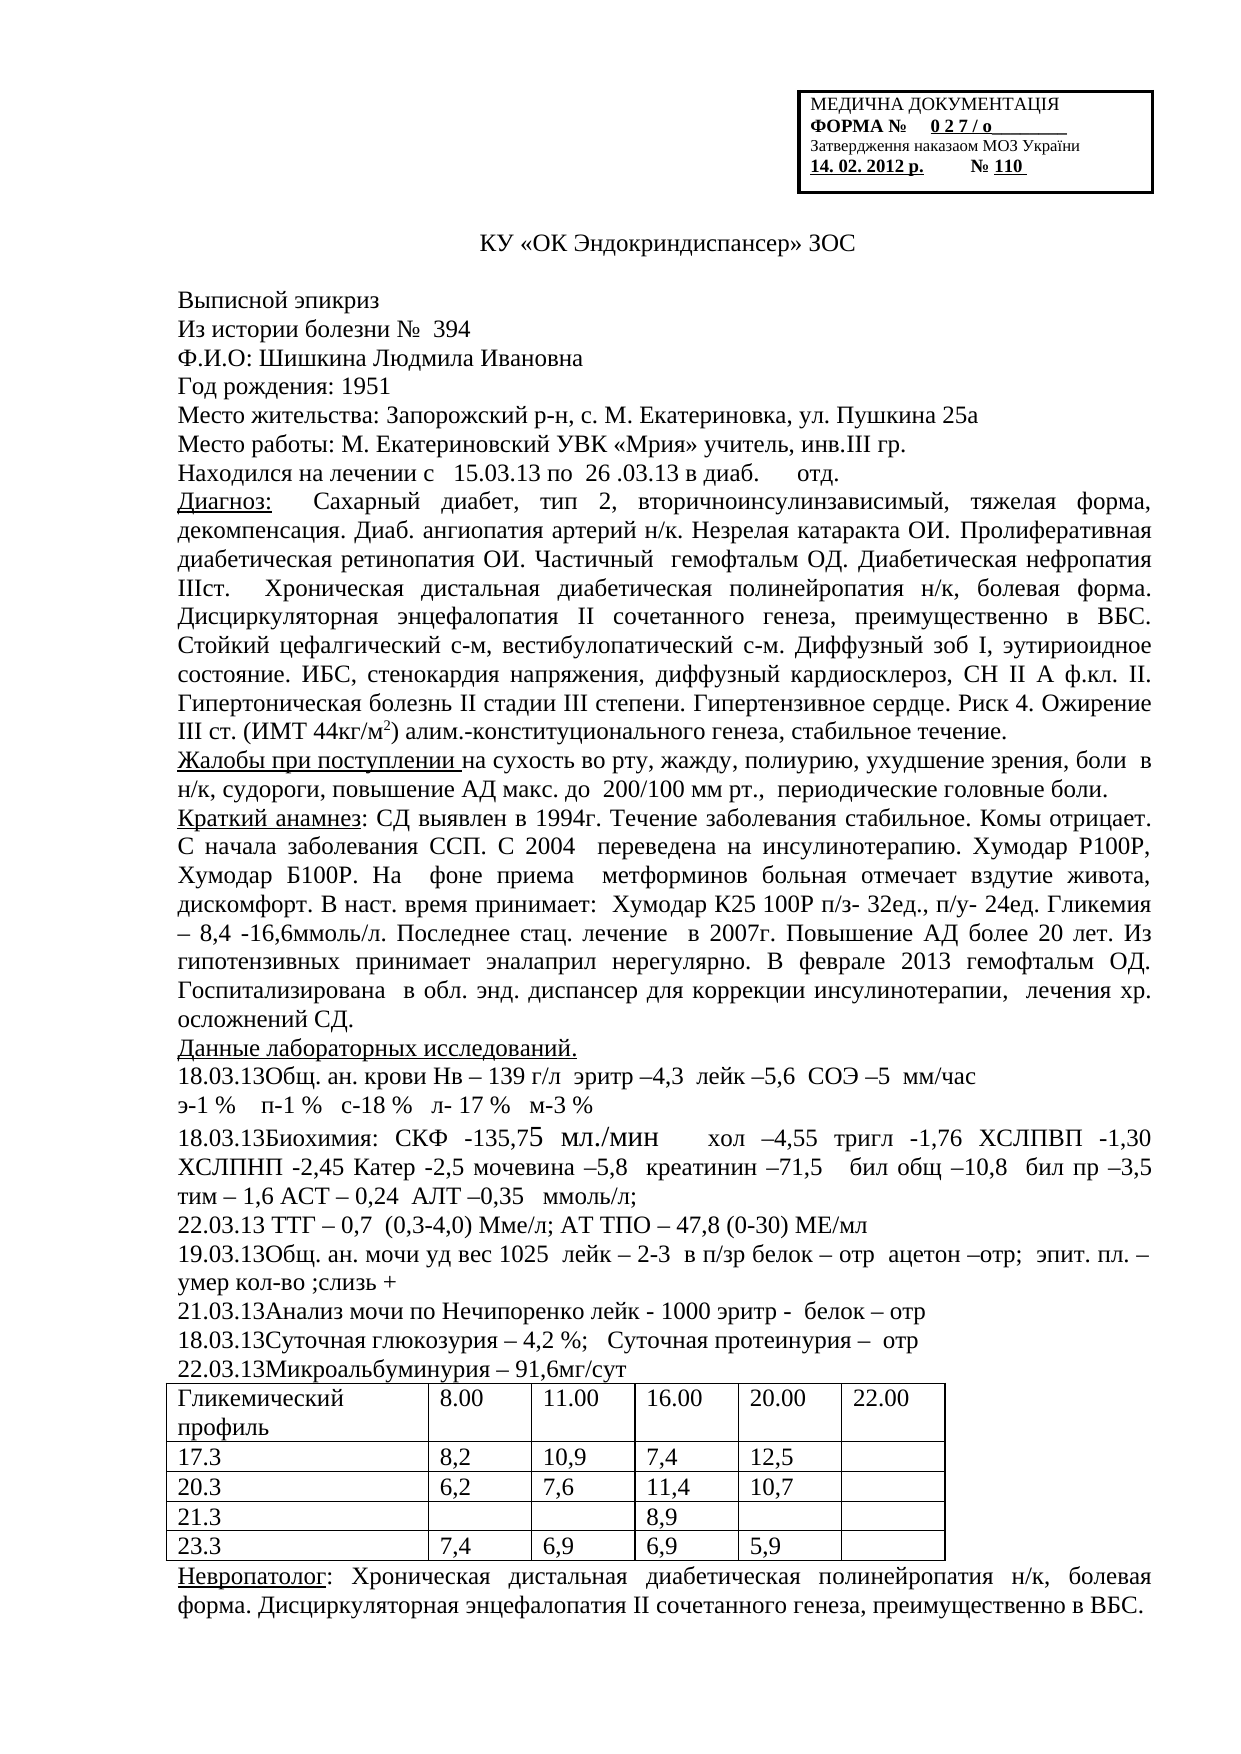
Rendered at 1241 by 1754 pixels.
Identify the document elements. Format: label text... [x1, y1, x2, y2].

table_cell 7,6 [532, 1472, 634, 1501]
subtitle Выписной эпикриз [177, 285, 1158, 314]
text Диагноз: Сахарный диабет, тип 2, вторичноинсулинзависимый, тяжелая форма, декомпенсация. Диаб. ангиопатия артерий н/к. Незрелая катаракта ОИ. Пролиферативная диабетическая ретинопатия ОИ. Частичный гемофтальм ОД. Диабетическая нефропатия IIIст. Хроническая дистальная диабетическая полинейропатия н/к, болевая форма. Дисциркуляторная энцефалопатия II сочетанного генеза, преимущественно в ВБС. Стойкий цефалгический с-м, вестибулопатический с-м. Диффузный зоб I, эутириоидное состояние. ИБС, стенокардия напряжения, диффузный кардиосклероз, СН II А ф.кл. II. Гипертоническая болезнь II стадии III степени. Гипертензивное сердце. Риск 4. Ожирение III ст. (ИМТ 44кг/м2) алим.-конституционального генеза, стабильное течение. [177, 486, 1152, 745]
text Место жительства: Запорожский р-н, с. М. Екатериновка, ул. Пушкина 25а [177, 400, 1152, 429]
subtitle 22.03.13Микроальбуминурия – 91,6мг/сут [177, 1354, 1152, 1382]
table_cell 8,2 [429, 1442, 531, 1471]
table_header 11.00 [532, 1384, 634, 1441]
table_cell 21.3 [167, 1502, 428, 1530]
table_header МЕДИЧНА ДОКУМЕНТАЦІЯ ФОРМА № 0 2 7 / о________ Затвердження наказаом МОЗ України 14. 02. 2012 р. № 110 [801, 93, 1151, 191]
table_cell [842, 1502, 944, 1530]
text 18.03.13Биохимия: СКФ -135,75 мл./мин хол –4,55 тригл -1,76 ХСЛПВП -1,30 ХСЛПНП -2,45 Катер -2,5 мочевина –5,8 креатинин –71,5 бил общ –10,8 бил пр –3,5 тим – 1,6 АСТ – 0,24 АЛТ –0,35 ммоль/л; [177, 1119, 1152, 1210]
subtitle Ф.И.О: Шишкина Людмила Ивановна [177, 343, 1152, 371]
text 22.03.13 ТТГ – 0,7 (0,3-4,0) Мме/л; АТ ТПО – 47,8 (0-30) МЕ/мл [177, 1210, 1152, 1239]
text Находился на лечении с 15.03.13 по 26 .03.13 в диаб. отд. [177, 458, 1152, 486]
table_cell 7,4 [636, 1442, 738, 1471]
text Невропатолог: Хроническая дистальная диабетическая полинейропатия н/к, болевая форма. Дисциркуляторная энцефалопатия II сочетанного генеза, преимущественно в ВБС. [177, 1561, 1152, 1619]
text 18.03.13Общ. ан. крови Нв – 139 г/л эритр –4,3 лейк –5,6 СОЭ –5 мм/час [177, 1061, 1152, 1090]
table_cell 10,9 [532, 1442, 634, 1471]
table_cell [532, 1502, 634, 1530]
table_cell 8,9 [636, 1502, 738, 1530]
table_cell 6,9 [532, 1531, 634, 1560]
table_cell 6,9 [636, 1531, 738, 1560]
table_cell 10,7 [739, 1472, 841, 1501]
text Данные лабораторных исследований. [177, 1033, 1152, 1061]
table_cell 11,4 [636, 1472, 738, 1501]
table_header 20.00 [739, 1384, 841, 1441]
subtitle 19.03.13Общ. ан. мочи уд вес 1025 лейк – 2-3 в п/зр белок – отр ацетон –отр; эпит. пл. – умер кол-во ;слизь + [177, 1239, 1152, 1296]
table_header 22.00 [842, 1384, 944, 1441]
table_header 16.00 [636, 1384, 738, 1441]
table_cell 20.3 [167, 1472, 428, 1501]
table_cell 6,2 [429, 1472, 531, 1501]
table_header Гликемический профиль [167, 1384, 428, 1441]
table_cell 12,5 [739, 1442, 841, 1471]
subtitle Из истории болезни № 394 [177, 314, 1152, 343]
table_cell 5,9 [739, 1531, 841, 1560]
table_header 8.00 [429, 1384, 531, 1441]
table_cell [842, 1531, 944, 1560]
table_cell 23.3 [167, 1531, 428, 1560]
table_cell 7,4 [429, 1531, 531, 1560]
subtitle КУ «ОК Эндокриндиспансер» ЗОС [177, 228, 1158, 256]
text Место работы: М. Екатериновский УВК «Мрия» учитель, инв.III гр. [177, 429, 1152, 458]
table_cell [739, 1502, 841, 1530]
text 18.03.13Суточная глюкозурия – 4,2 %; Суточная протеинурия – отр [177, 1325, 1152, 1354]
text Жалобы при поступлении на сухость во рту, жажду, полиурию, ухудшение зрения, боли в н/к, судороги, повышение АД макс. до 200/100 мм рт., периодические головные боли. [177, 745, 1152, 803]
table_cell [842, 1442, 944, 1471]
text э-1 % п-1 % с-18 % л- 17 % м-3 % [177, 1090, 1152, 1119]
text Краткий анамнез: СД выявлен в 1994г. Течение заболевания стабильное. Комы отрицает. С начала заболевания ССП. С 2004 переведена на инсулинотерапию. Хумодар Р100Р, Хумодар Б100Р. На фоне приема метформинов больная отмечает вздутие живота, дискомфорт. В наст. время принимает: Хумодар К25 100Р п/з- 32ед., п/у- 24ед. Гликемия – 8,4 -16,6ммоль/л. Последнее стац. лечение в 2007г. Повышение АД более 20 лет. Из гипотензивных принимает эналаприл нерегулярно. В феврале 2013 гемофтальм ОД. Госпитализирована в обл. энд. диспансер для коррекции инсулинотерапии, лечения хр. осложнений СД. [177, 803, 1152, 1033]
text Год рождения: 1951 [177, 371, 1152, 400]
table_cell [429, 1502, 531, 1530]
subtitle 21.03.13Анализ мочи по Нечипоренко лейк - 1000 эритр - белок – отр [177, 1296, 1152, 1325]
table_cell 17.3 [167, 1442, 428, 1471]
table_cell [842, 1472, 944, 1501]
